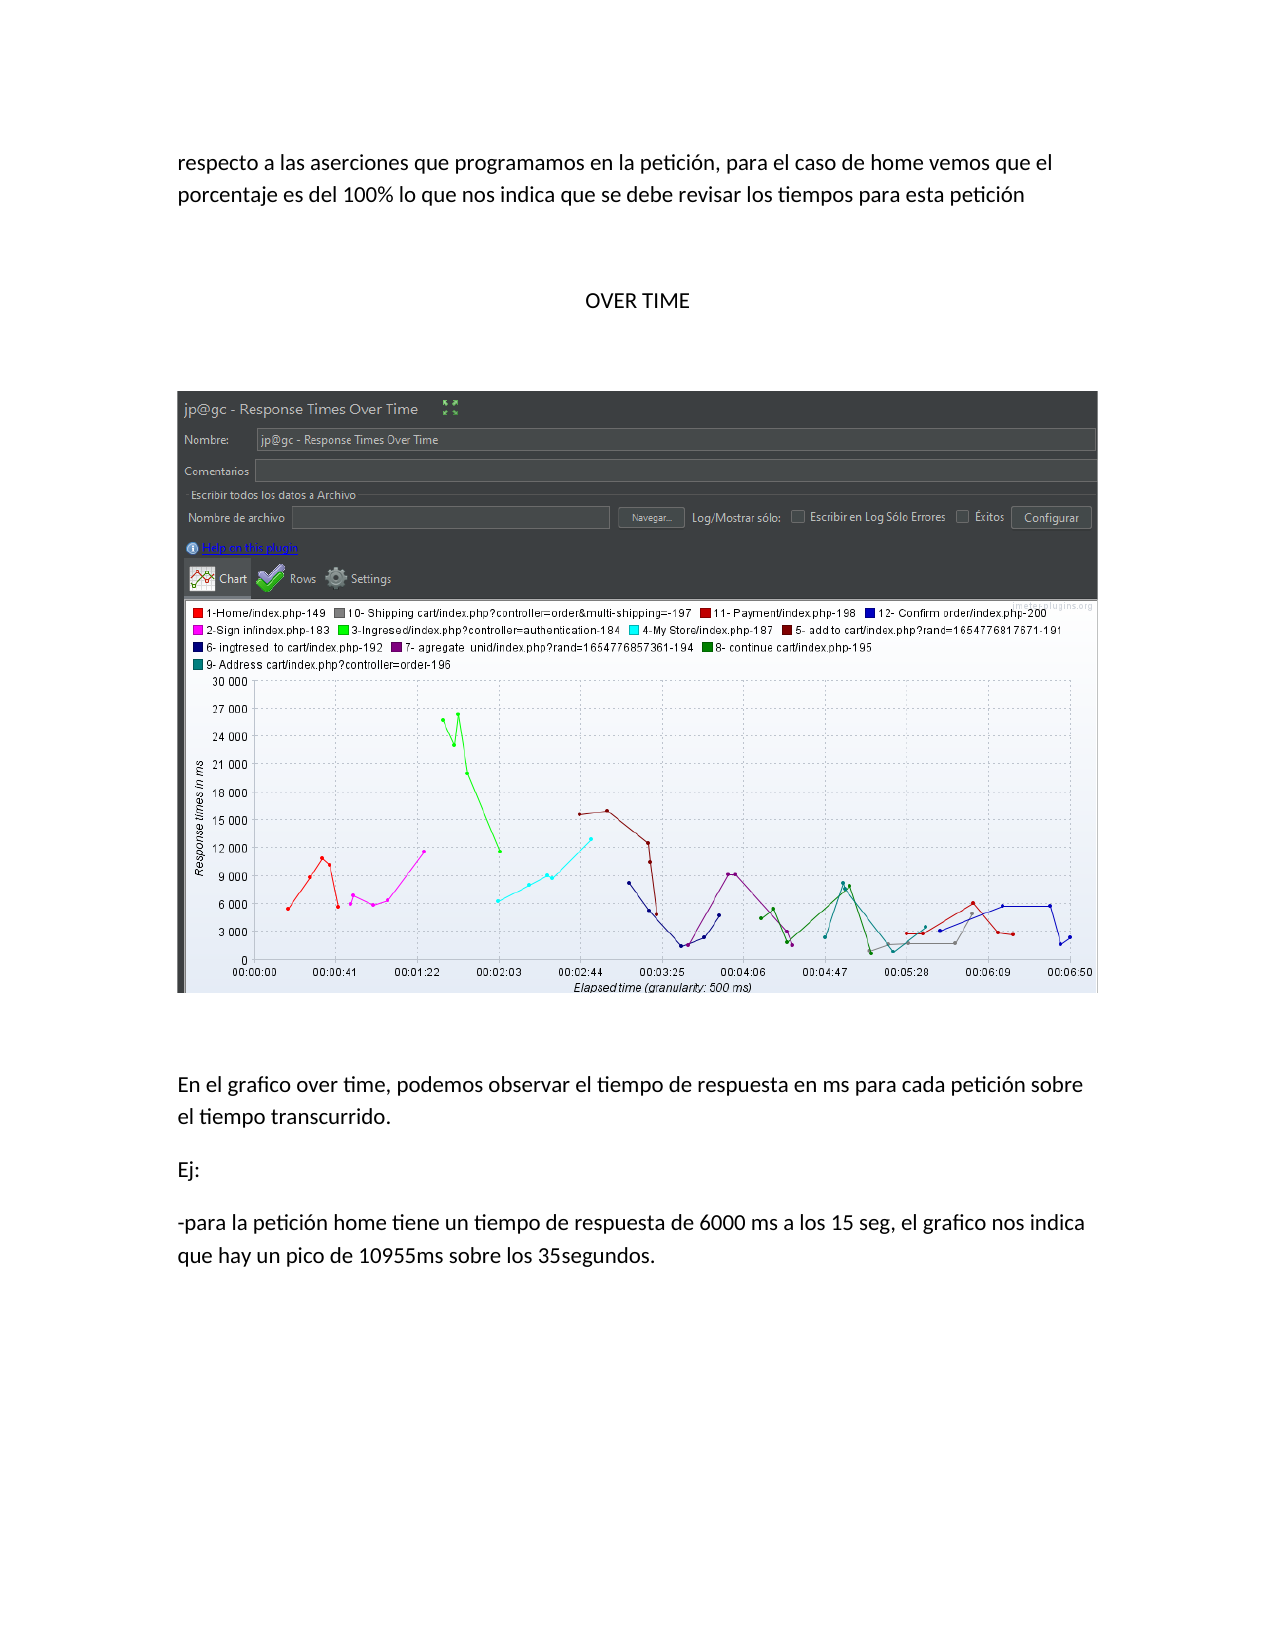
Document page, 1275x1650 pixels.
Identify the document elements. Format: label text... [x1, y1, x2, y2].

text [177, 148, 1098, 208]
text OVER TIME [177, 286, 1098, 314]
text Ej: [177, 1156, 1098, 1183]
picture [177, 391, 1098, 993]
text -para la petición home tiene un tiempo de respuesta de 6000 ms a los 15 seg, el grafico nos indica que hay un pico de 10955ms sobre los 35segundos. [177, 1208, 1098, 1269]
text En el grafico over time, podemos observar el tiempo de respuesta en ms para cada petición sobre el tiempo transcurrido. [177, 1070, 1098, 1131]
